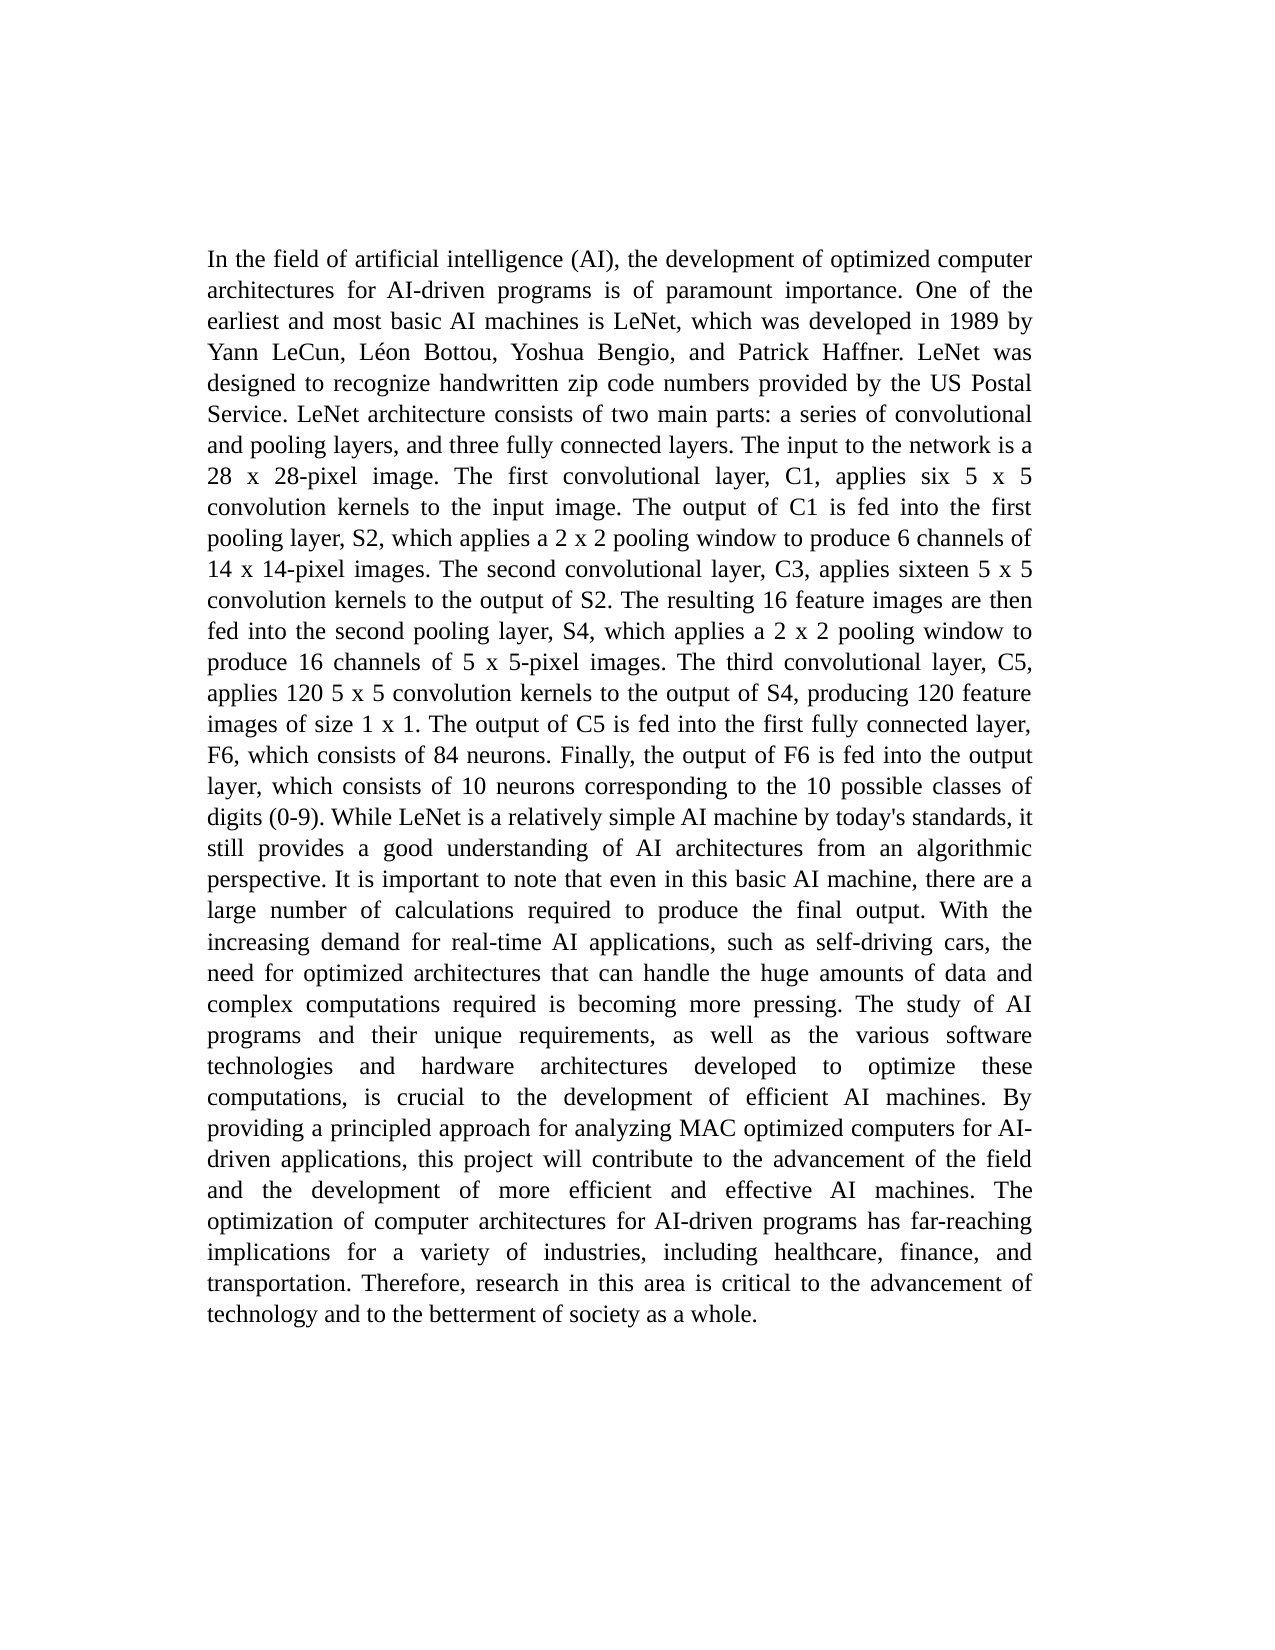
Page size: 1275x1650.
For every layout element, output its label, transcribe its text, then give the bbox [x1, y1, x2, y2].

text In the field of artificial intelligence (AI), the development of optimized computer architectures for AI-driven programs is of paramount importance. One of the earliest and most basic AI machines is LeNet, which was developed in 1989 by Yann LeCun, Léon Bottou, Yoshua Bengio, and Patrick Haffner. LeNet was designed to recognize handwritten zip code numbers provided by the US Postal Service. LeNet architecture consists of two main parts: a series of convolutional and pooling layers, and three fully connected layers. The input to the network is a 28 x 28-pixel image. The first convolutional layer, C1, applies six 5 x 5 convolution kernels to the input image. The output of C1 is fed into the first pooling layer, S2, which applies a 2 x 2 pooling window to produce 6 channels of 14 x 14-pixel images. The second convolutional layer, C3, applies sixteen 5 x 5 convolution kernels to the output of S2. The resulting 16 feature images are then fed into the second pooling layer, S4, which applies a 2 x 2 pooling window to produce 16 channels of 5 x 5-pixel images. The third convolutional layer, C5, applies 120 5 x 5 convolution kernels to the output of S4, producing 120 feature images of size 1 x 1. The output of C5 is fed into the first fully connected layer, F6, which consists of 84 neurons. Finally, the output of F6 is fed into the output layer, which consists of 10 neurons corresponding to the 10 possible classes of digits (0-9). While LeNet is a relatively simple AI machine by today's standards, it still provides a good understanding of AI architectures from an algorithmic perspective. It is important to note that even in this basic AI machine, there are a large number of calculations required to produce the final output. With the increasing demand for real-time AI applications, such as self-driving cars, the need for optimized architectures that can handle the huge amounts of data and complex computations required is becoming more pressing. The study of AI programs and their unique requirements, as well as the various software technologies and hardware architectures developed to optimize these computations, is crucial to the development of efficient AI machines. By providing a principled approach for analyzing MAC optimized computers for AI-driven applications, this project will contribute to the advancement of the field and the development of more efficient and effective AI machines. The optimization of computer architectures for AI-driven programs has far-reaching implications for a variety of industries, including healthcare, finance, and transportation. Therefore, research in this area is critical to the advancement of technology and to the betterment of society as a whole. [207, 244, 1033, 1328]
